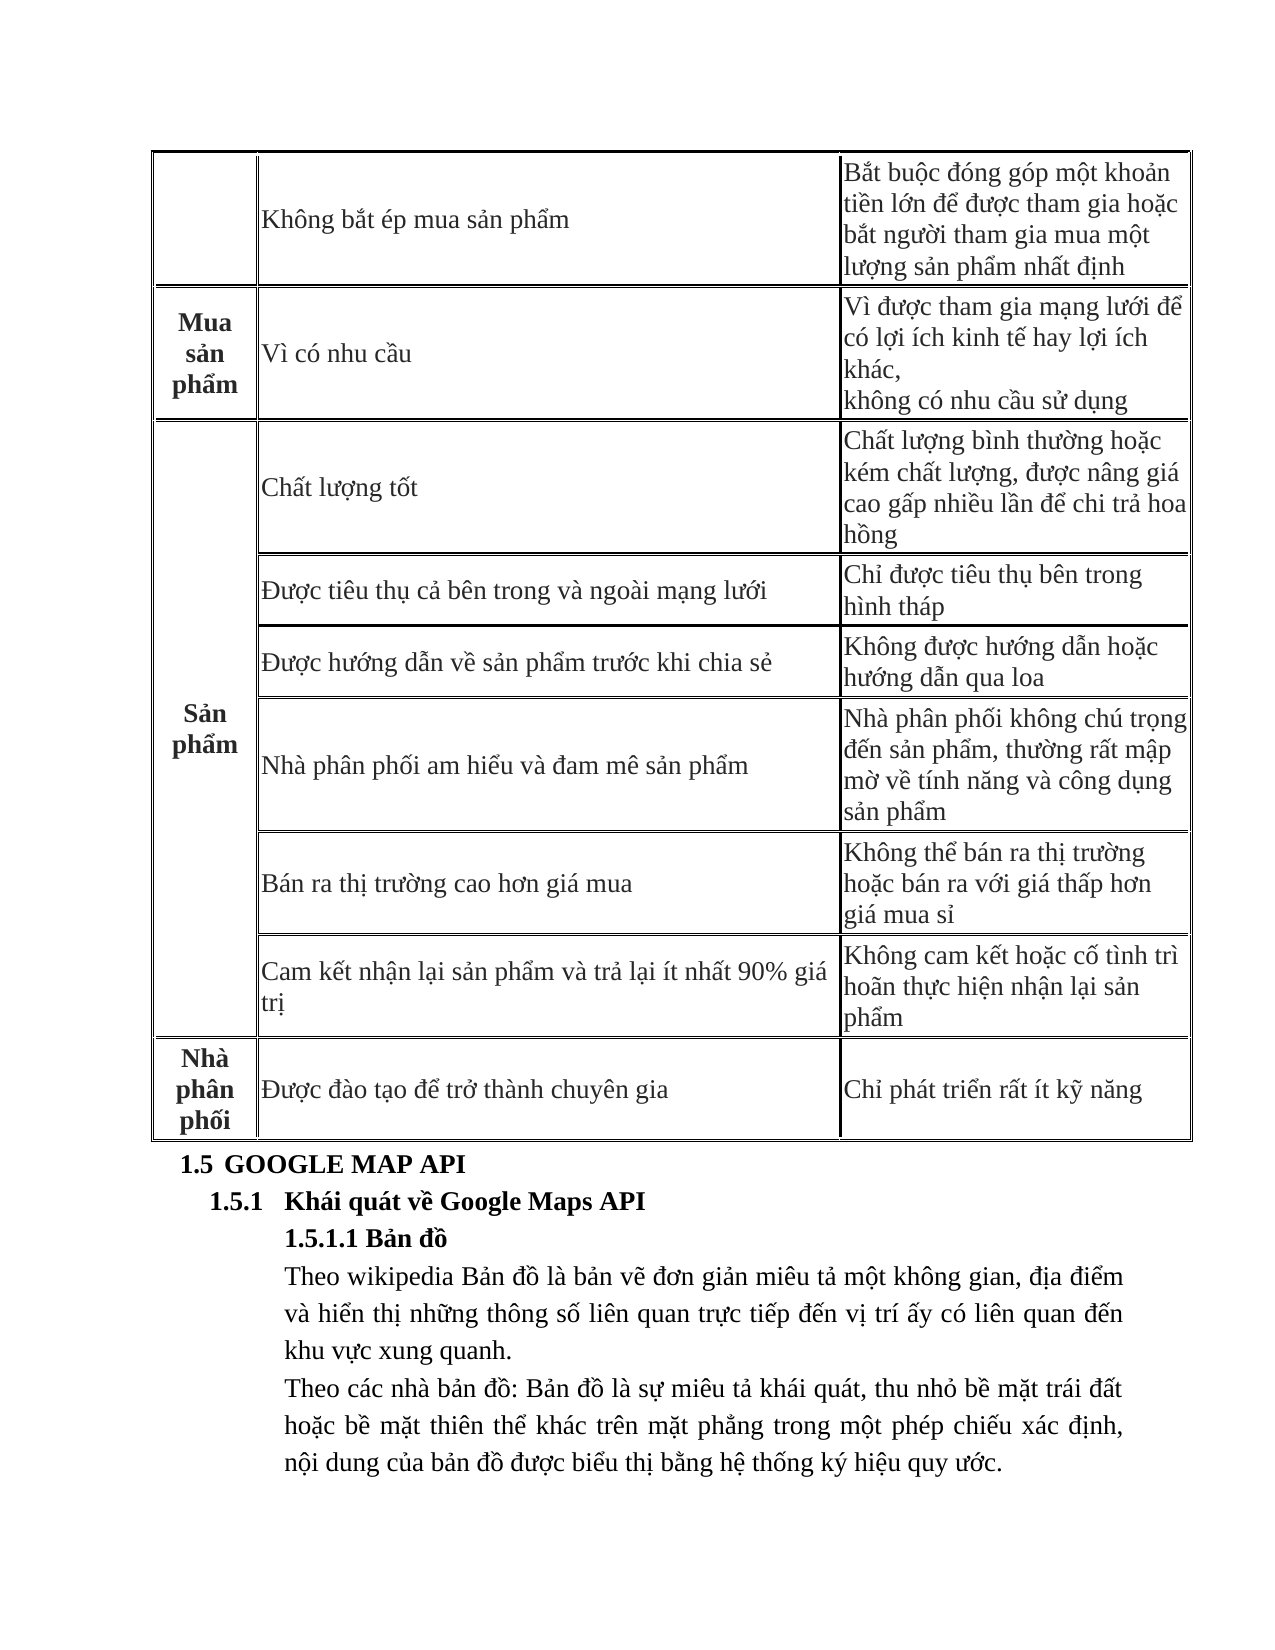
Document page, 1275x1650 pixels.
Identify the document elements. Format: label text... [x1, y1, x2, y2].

table_cell Không cam kết hoặc cố tình trì hoãn thực hiện nhận lại sản phẩm [840, 933, 1191, 1036]
table_cell Không được hướng dẫn hoặc hướng dẫn qua loa [842, 624, 1190, 696]
list Theo wikipedia Bản đồ là bản vẽ đơn giản miêu tả một không gian, địa điểm và hiển thị những thông số liên quan trực tiếp đến vị trí ấy có liên quan đến khu vực xung quanh. [284, 1260, 1125, 1366]
table_cell Sản phẩm [154, 418, 256, 1036]
table_cell Được hướng dẫn về sản phẩm trước khi chia sẻ [259, 627, 839, 696]
list 1.5.1.1 Bản đồ [284, 1223, 1125, 1254]
table_cell Chất lượng tốt [259, 422, 839, 552]
list GOOGLE MAP API [179, 1148, 1125, 1179]
table_cell Nhà phân phối không chú trọng đến sản phẩm, thường rất mập mờ về tính năng và công dụng sản phẩm [840, 696, 1191, 830]
table_cell Nhà phân phối [152, 1036, 258, 1138]
list Khái quát về Google Maps API [209, 1185, 1125, 1216]
table_cell Được tiêu thụ cả bên trong và ngoài mạng lưới [259, 556, 839, 624]
table_cell Cam kết nhận lại sản phẩm và trả lại ít nhất 90% giá trị [259, 936, 839, 1036]
table_cell Nhà phân phối am hiểu và đam mê sản phẩm [259, 699, 839, 830]
table_cell Không bắt ép mua sản phẩm [258, 152, 840, 284]
list Theo các nhà bản đồ: Bản đồ là sự miêu tả khái quát, thu nhỏ bề mặt trái đất hoặc bề mặt thiên thể khác trên mặt phẳng trong một phép chiếu xác định, nội dung của bản đồ được biểu thị bằng hệ thống ký hiệu quy ước. [284, 1372, 1125, 1477]
table_cell Không thể bán ra thị trường hoặc bán ra với giá thấp hơn giá mua sỉ [840, 830, 1191, 933]
table_cell Vì có nhu cầu [259, 288, 839, 418]
table_cell Chất lượng bình thường hoặc kém chất lượng, được nâng giá cao gấp nhiều lần để chi trả hoa hồng [842, 418, 1190, 552]
table_cell Được đào tạo để trở thành chuyên gia [258, 1039, 840, 1138]
table_cell Vì được tham gia mạng lưới để có lợi ích kinh tế hay lợi ích khác, không có nhu cầu sử dụng [842, 284, 1190, 418]
table_cell Mua sản phẩm [154, 284, 256, 418]
table_cell Bắt buộc đóng góp một khoản tiền lớn để được tham gia hoặc bắt người tham gia mua một lượng sản phẩm nhất định [840, 150, 1191, 284]
table_cell Bán ra thị trường cao hơn giá mua [259, 833, 839, 933]
table_cell Chỉ phát triển rất ít kỹ năng [840, 1036, 1191, 1138]
table_cell Chỉ được tiêu thụ bên trong hình tháp [842, 552, 1190, 624]
